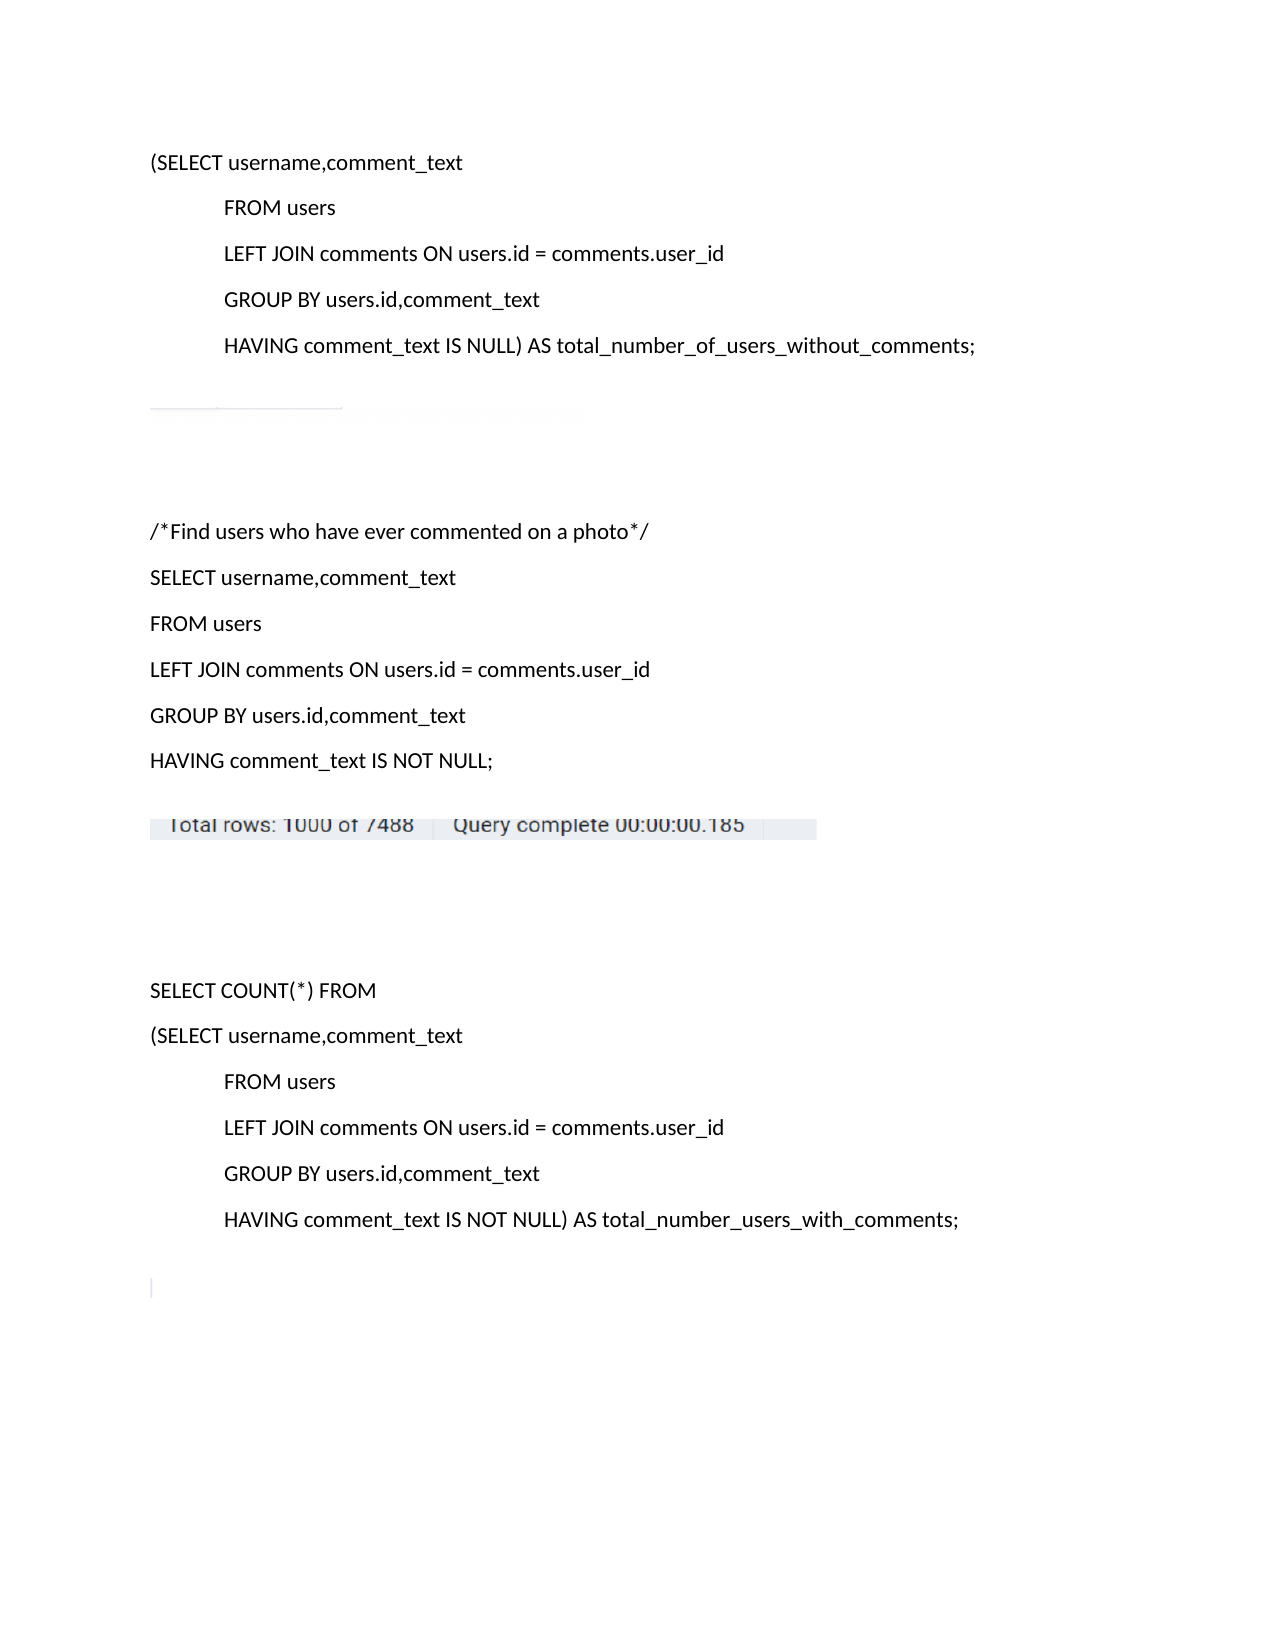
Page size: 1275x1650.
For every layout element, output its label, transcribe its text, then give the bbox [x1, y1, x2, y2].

text HAVING comment_text IS NOT NULL; [150, 749, 1125, 774]
text SELECT username,comment_text [150, 566, 1125, 591]
text FROM users [150, 196, 1125, 221]
text GROUP BY users.id,comment_text [150, 703, 1125, 728]
text FROM users [150, 1070, 1125, 1095]
text FROM users [150, 611, 1125, 636]
text SELECT COUNT(*) FROM [150, 978, 1125, 1003]
text GROUP BY users.id,comment_text [150, 1161, 1125, 1186]
text LEFT JOIN comments ON users.id = comments.user_id [150, 242, 1125, 267]
text GROUP BY users.id,comment_text [150, 287, 1125, 312]
text LEFT JOIN comments ON users.id = comments.user_id [150, 1116, 1125, 1141]
text LEFT JOIN comments ON users.id = comments.user_id [150, 657, 1125, 682]
text /*Find users who have ever commented on a photo*/ [150, 520, 1125, 545]
text HAVING comment_text IS NOT NULL) AS total_number_users_with_comments; [150, 1207, 1125, 1232]
text (SELECT username,comment_text [150, 150, 1125, 175]
text (SELECT username,comment_text [150, 1024, 1125, 1049]
text HAVING comment_text IS NULL) AS total_number_of_users_without_comments; [150, 333, 1125, 358]
